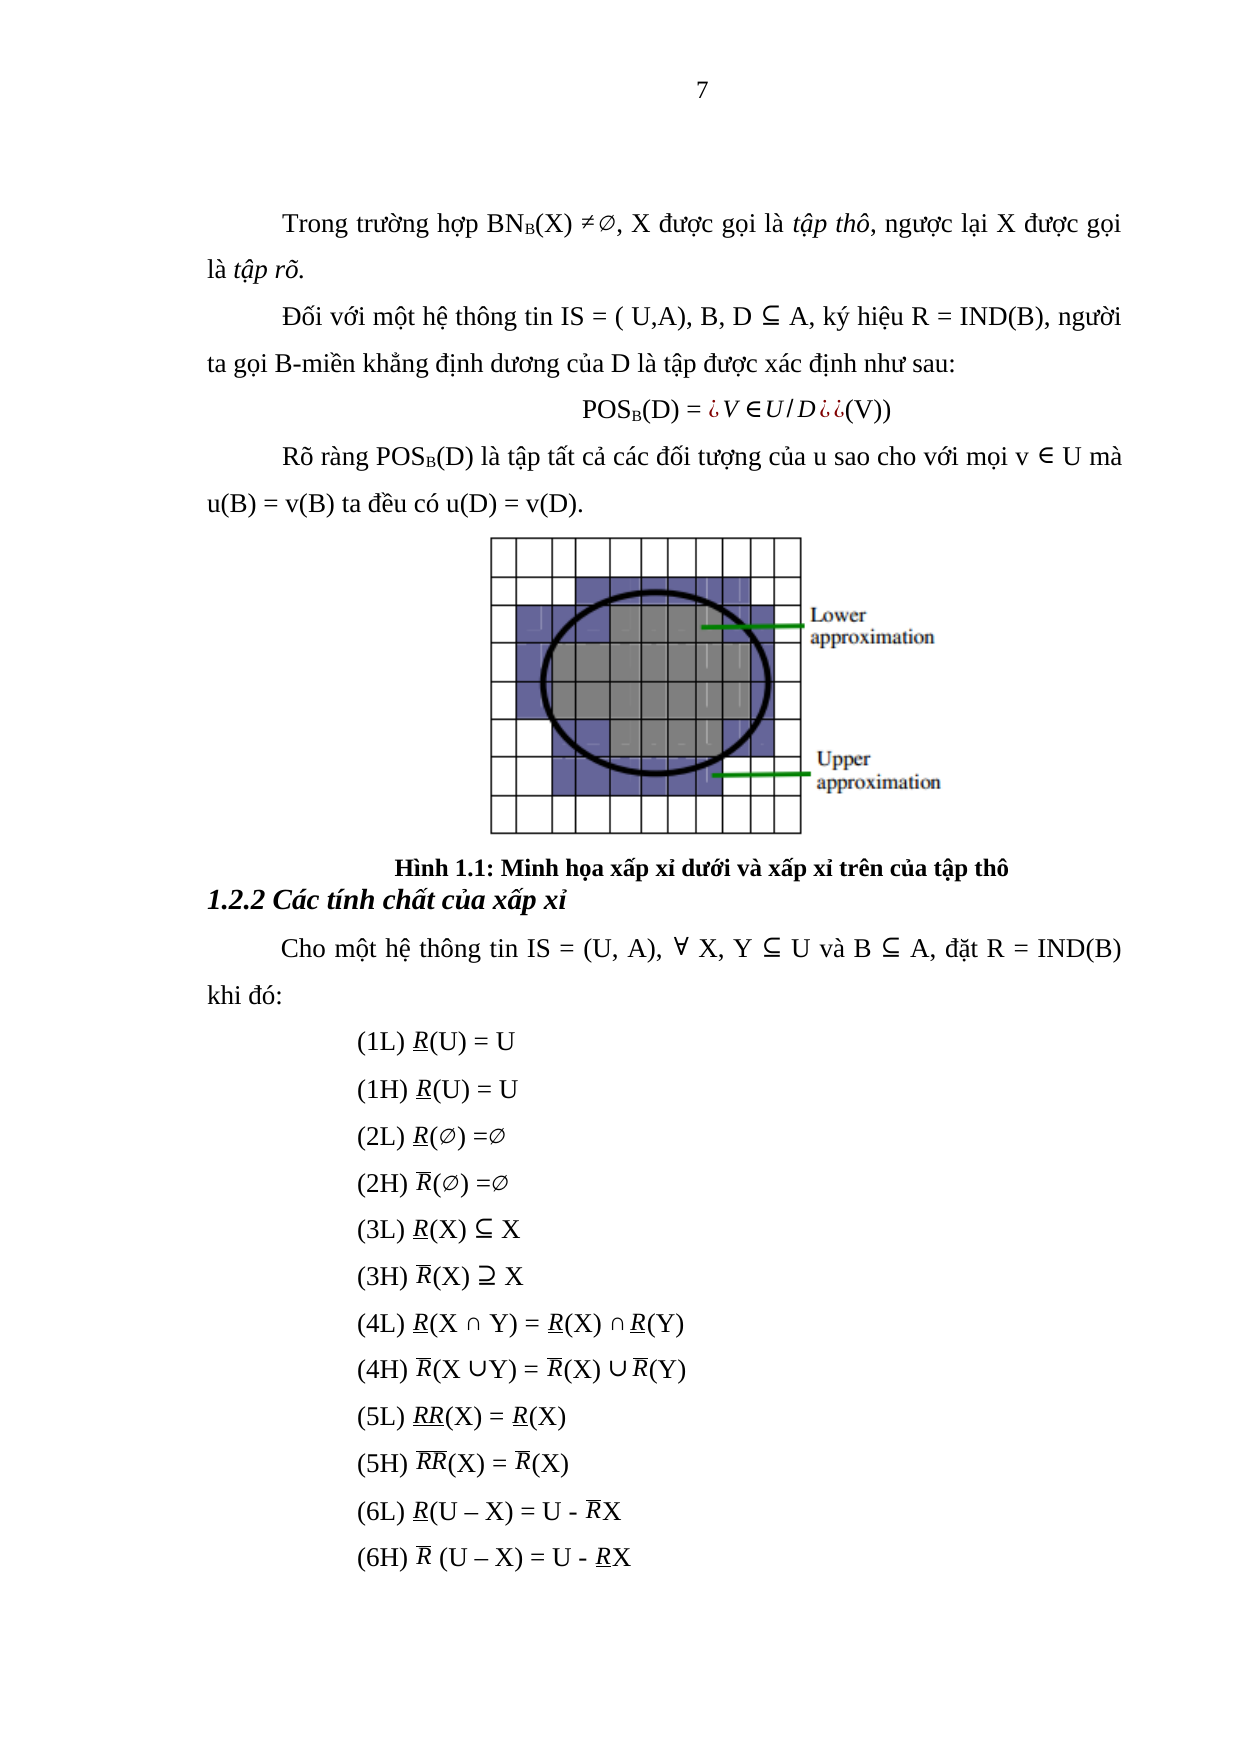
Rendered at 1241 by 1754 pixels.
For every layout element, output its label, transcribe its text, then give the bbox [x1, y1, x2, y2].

text (1H) (U) = U [244, 1073, 1122, 1104]
text (3H) (X) X [207, 1260, 1122, 1291]
text (4H) (X Y) = (X) (Y) [207, 1353, 1122, 1384]
text Rõ ràng POSB(D) là tập tất cả các đối tượng của u sao cho với mọi v U mà u(B) = v(B) ta đều có u(D) = v(D). [207, 440, 1122, 518]
text Trong trường hợp BNB(X) , X được gọi là tập thô, ngược lại X được gọi là tập rõ. [207, 207, 1122, 284]
text Cho một hệ thông tin IS = (U, A), X, Y U và B A, đặt R = IND(B) khi đó: [207, 932, 1122, 1010]
text 1.2.2 Các tính chất của xấp xỉ [207, 882, 1122, 915]
text (5L) (X) = (X) [207, 1400, 1122, 1431]
text POSB(D) = (V)) [244, 393, 1122, 424]
text (1L) (U) = U [244, 1025, 1122, 1057]
text (6H) (U – X) = U - X [207, 1541, 1122, 1572]
text Hình 1.1: Minh họa xấp xỉ dưới và xấp xỉ trên của tập thô [207, 853, 1122, 882]
text (5H) (X) = (X) [207, 1447, 1122, 1478]
text (2H) () = [244, 1167, 1122, 1198]
text (2L) () = [244, 1120, 1122, 1151]
picture [486, 533, 955, 839]
text Đối với một hệ thông tin IS = ( U,A), B, D A, ký hiệu R = IND(B), người ta gọi B-miền khẳng định dương của D là tập được xác định như sau: [207, 300, 1122, 378]
text (4L) (X Y) = (X) (Y) [207, 1307, 1122, 1338]
text (3L) (X) X [207, 1213, 1122, 1244]
text (6L) (U – X) = U - X [207, 1494, 1122, 1526]
